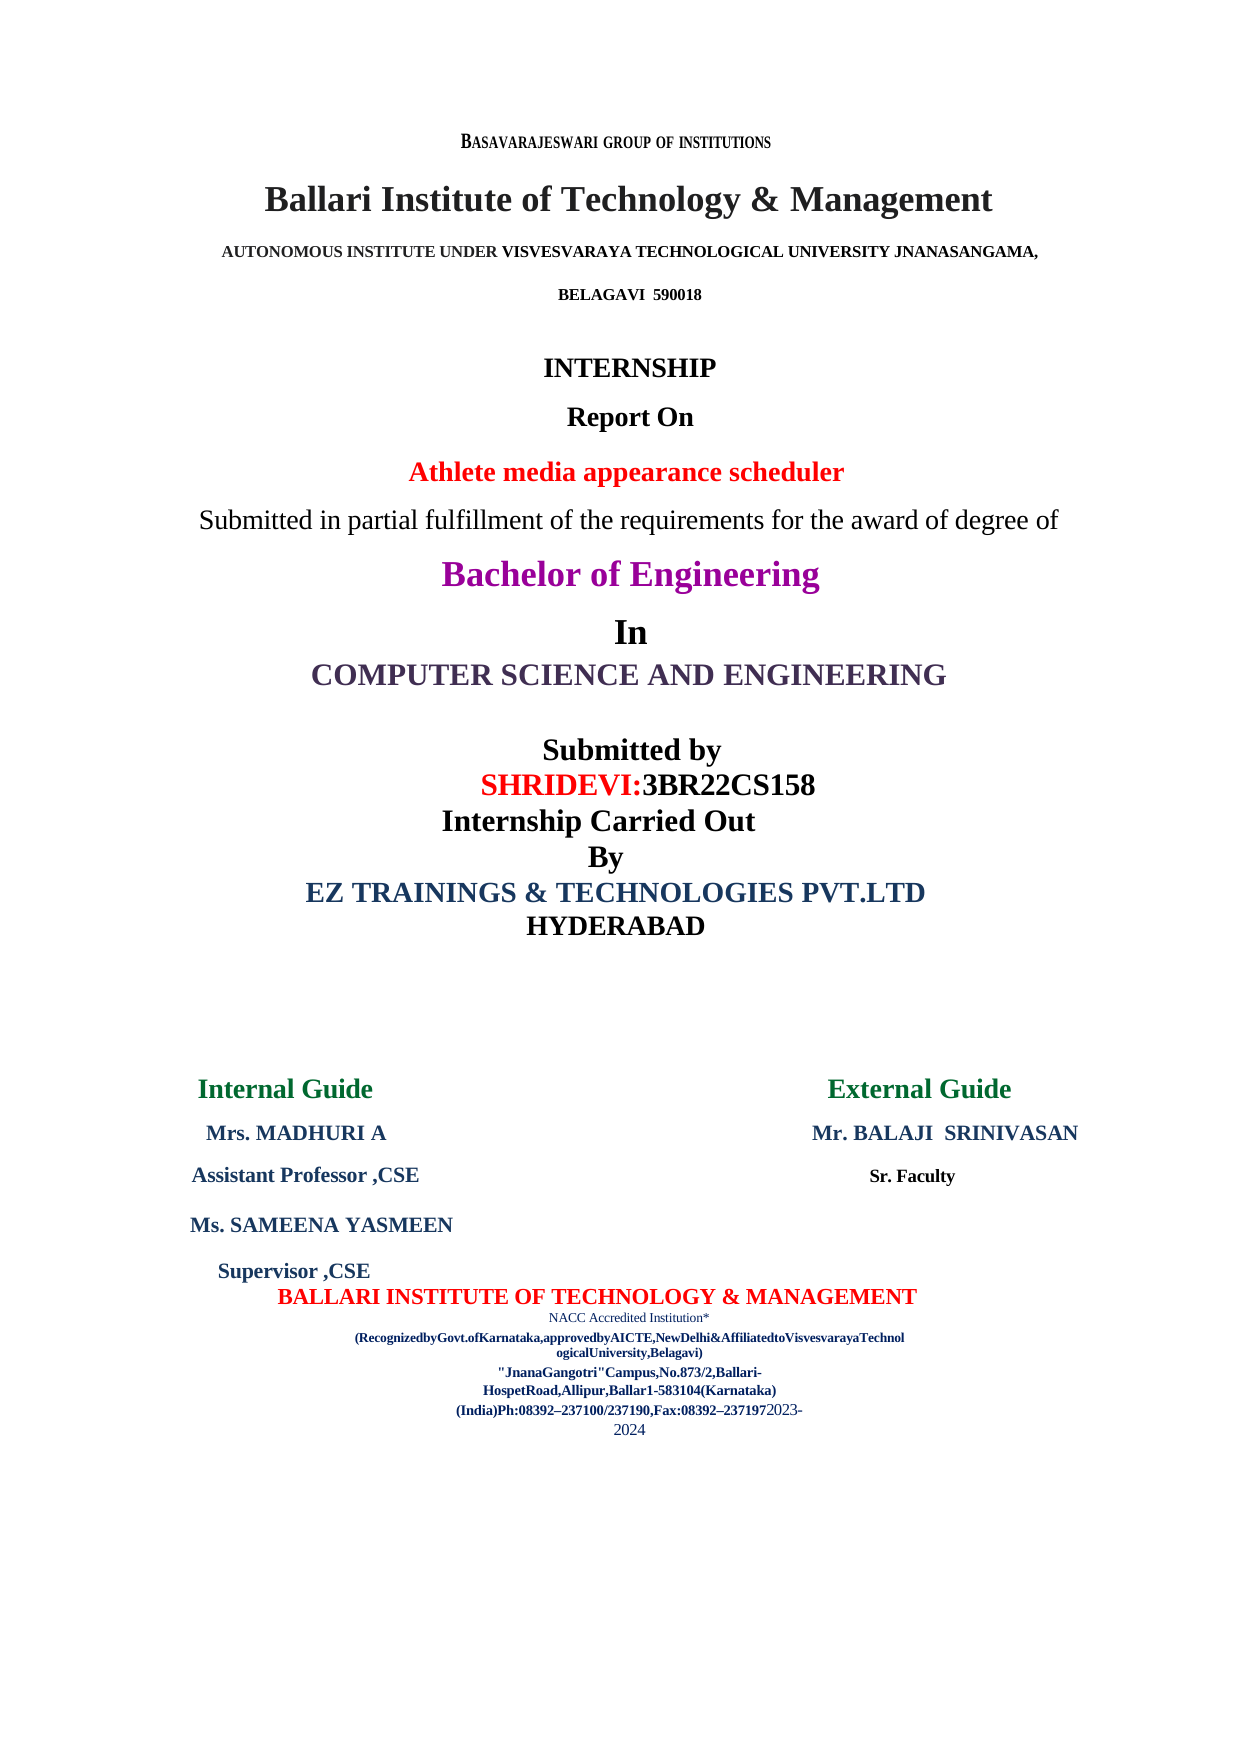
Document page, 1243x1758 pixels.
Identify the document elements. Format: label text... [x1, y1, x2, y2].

subtitle SHRIDEVI:3BR22CS158 [168, 767, 816, 802]
text Submitted in partial fulfillment of the requirements for the award of degree of [167, 503, 1090, 535]
subtitle Bachelor of Engineering In [429, 536, 833, 652]
text HYDERABAD [167, 909, 1064, 942]
text Athlete media appearance scheduler [167, 455, 1086, 488]
text INTERNSHIP [167, 351, 1092, 383]
text "JnanaGangotri"Campus,No.873/2,Ballari-HospetRoad,Allipur,Ballar1-583104(Karnataka)(India)Ph:08392–237100/237190,Fax:08392–2371972023-2024 [455, 1364, 804, 1439]
text Internal Guide External Guide [197, 1072, 1149, 1105]
text EZ TRAININGS & TECHNOLOGIES PVT.LTD [167, 875, 1064, 909]
text Report On [168, 400, 1092, 432]
text Basavarajeswari group of institutions [167, 128, 1064, 153]
subtitle COMPUTER SCIENCE AND ENGINEERING [167, 656, 1090, 692]
subtitle Submitted by [448, 732, 816, 767]
text NACC Accredited Institution* [167, 1310, 1091, 1325]
subtitle Internship Carried Out [168, 802, 801, 838]
text Supervisor ,CSE [218, 1258, 1149, 1284]
subtitle BALLARI INSTITUTE OF TECHNOLOGY & MANAGEMENT [102, 1284, 1092, 1310]
text Mrs. MADHURI A Mr. BALAJI SRINIVASAN [102, 1120, 1149, 1146]
text (RecognizedbyGovt.ofKarnataka,approvedbyAICTE,NewDelhi&AffiliatedtoVisvesvarayaTechnologicalUniversity,Belagavi) [352, 1329, 907, 1361]
text Ms. SAMEENA YASMEEN [190, 1212, 1149, 1237]
text BELAGAVI 590018 [167, 284, 1092, 304]
subtitle By [168, 838, 801, 874]
text Assistant Professor ,CSE Sr. Faculty [102, 1162, 1149, 1187]
text AUTONOMOUS INSTITUTE UNDER VISVESVARAYA TECHNOLOGICAL UNIVERSITY JNANASANGAMA, [167, 242, 1092, 261]
subtitle Ballari Institute of Technology & Management [167, 177, 1089, 219]
